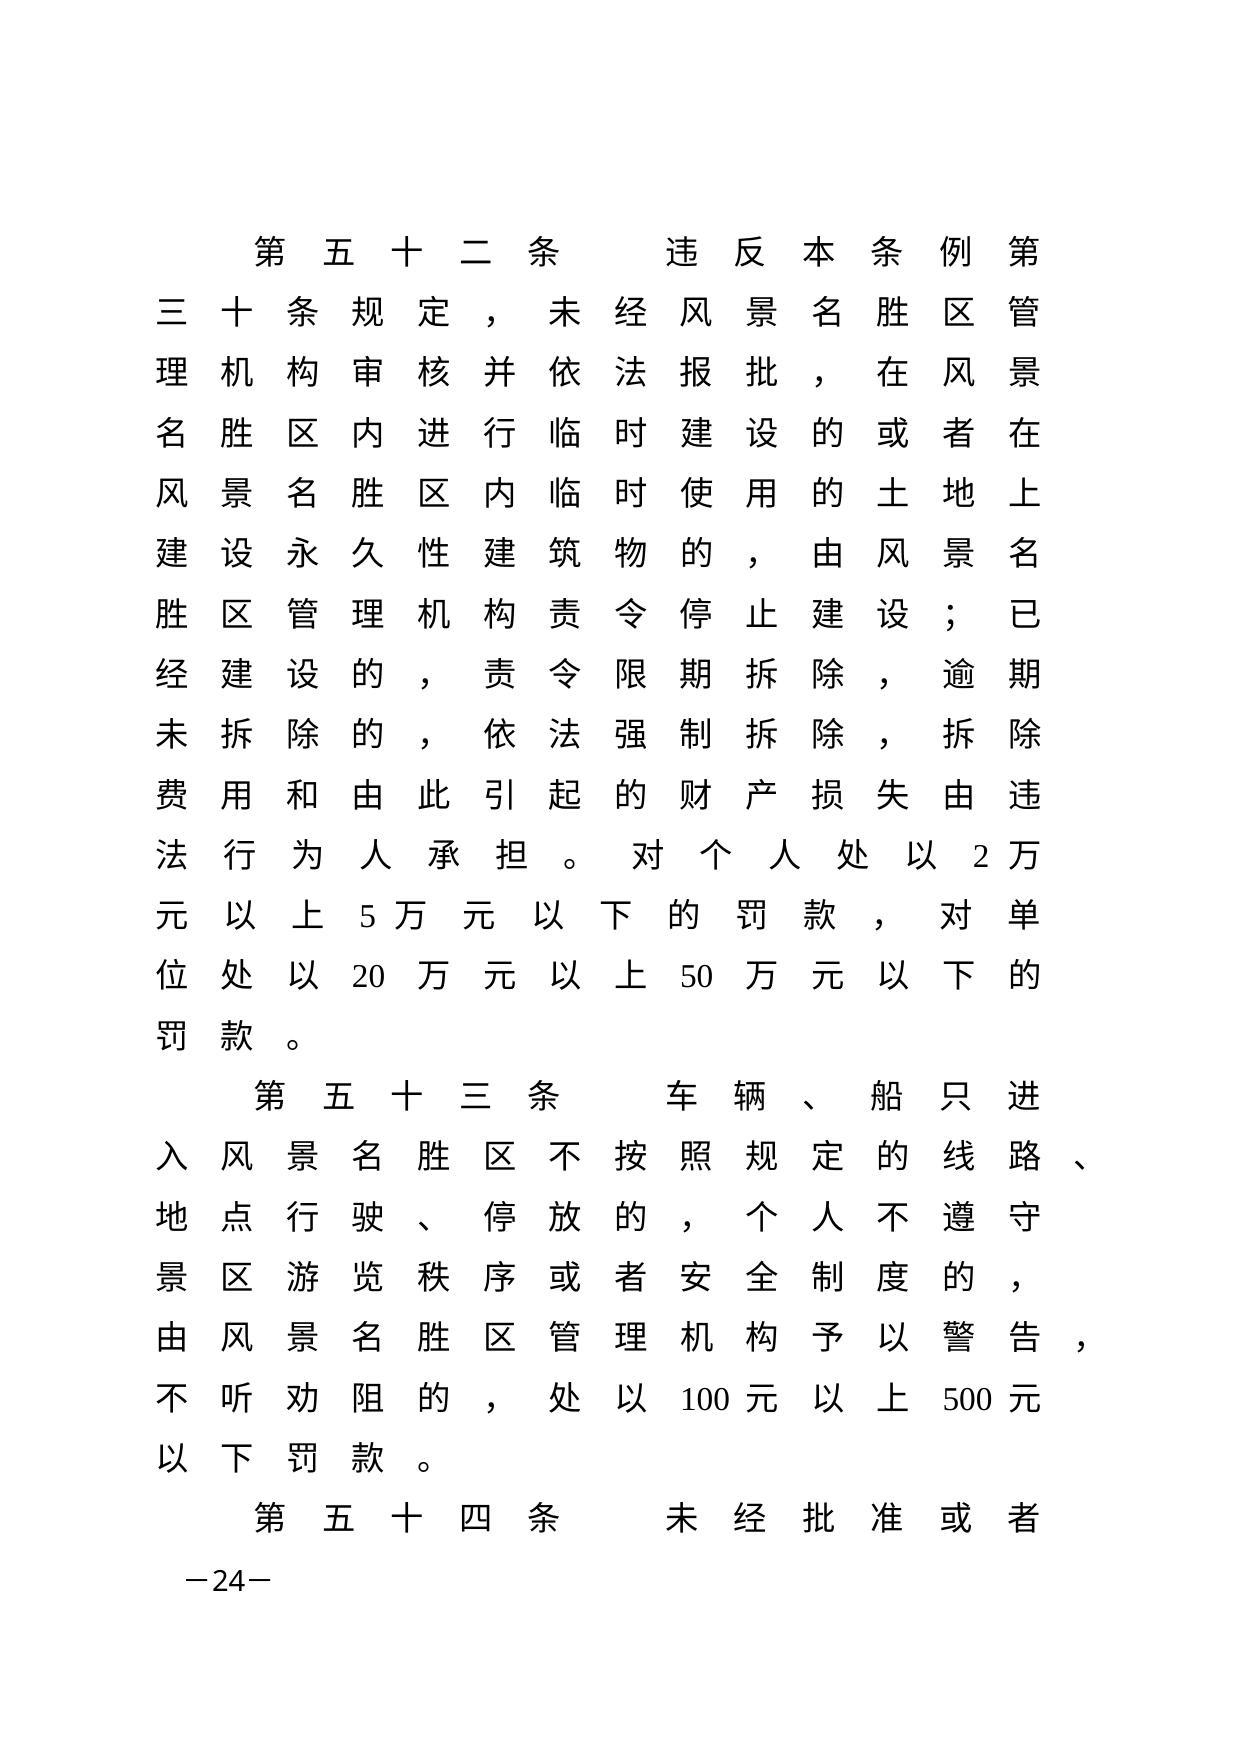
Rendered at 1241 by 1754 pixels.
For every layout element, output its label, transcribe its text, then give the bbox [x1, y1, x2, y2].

text 第五十三条 车辆、船只进入风景名胜区不按照规定的线路、地点行驶、停放的，个人不遵守景区游览秩序或者安全制度的，由风景名胜区管理机构予以警告，不听劝阻的，处以100元以上500元以下罚款。 [155, 1064, 1073, 1486]
text 第五十二条 违反本条例第三十条规定，未经风景名胜区管理机构审核并依法报批，在风景名胜区内进行临时建设的或者在风景名胜区内临时使用的土地上建设永久性建筑物的，由风景名胜区管理机构责令停止建设；已经建设的，责令限期拆除，逾期未拆除的，依法强制拆除，拆除费用和由此引起的财产损失由违法行为人承担。对个人处以2万元以上5万元以下的罚款，对单位处以20万元以上50万元以下的罚款。 [155, 219, 1073, 1064]
text 第五十四条 未经批准或者不按照指定的地点从事经营活动的以及在景物周围圈占拍摄位置或者向自行拍摄的游客收取费用的，由风景名胜区管理机构责令改正、没收违法所得，可以处以100元以上500元以下罚款。 [155, 1486, 1073, 1546]
